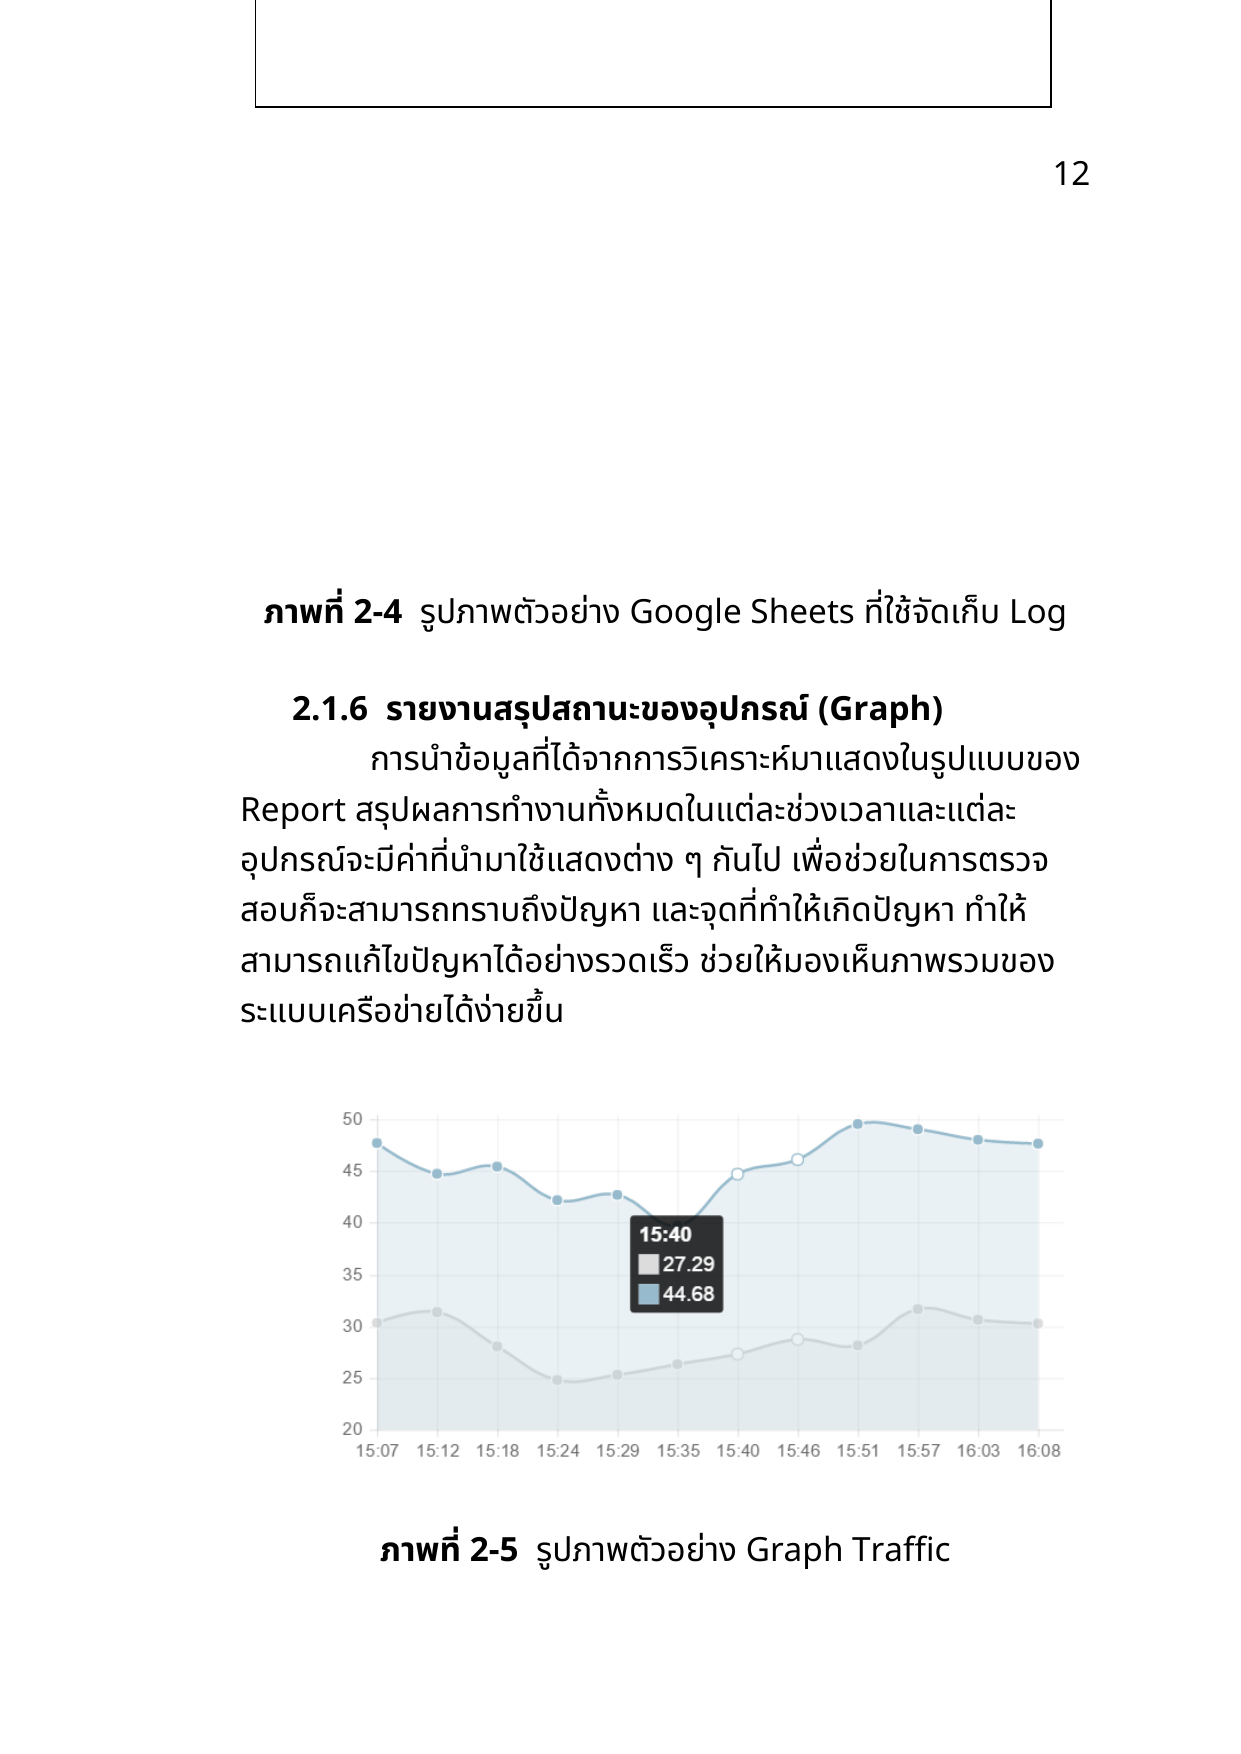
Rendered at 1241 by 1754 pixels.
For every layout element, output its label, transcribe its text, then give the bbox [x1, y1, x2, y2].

text ภาพที่ 2-5 รูปภาพตัวอย่าง Graph Traffic [240, 1526, 1090, 1576]
text ภาพที่ 2-4 รูปภาพตัวอย่าง Google Sheets ที่ใช้จัดเก็บ Log [240, 588, 1090, 639]
text 2.1.6 รายงานสรุปสถานะของอุปกรณ์ (Graph) [240, 684, 1090, 735]
text การนำข้อมูลที่ได้จากการวิเคราะห์มาแสดงในรูปแบบของ Report สรุปผลการทำงานทั้งหมดในแต่ละช่วงเวลาและแต่ละอุปกรณ์จะมีค่าที่นำมาใช้แสดงต่าง ๆ กันไป เพื่อช่วยในการตรวจสอบก็จะสามารถทราบถึงปัญหา และจุดที่ทำให้เกิดปัญหา ทำให้สามารถแก้ไขปัญหาได้อย่างรวดเร็ว ช่วยให้มองเห็นภาพรวมของระแบบเครือข่ายได้ง่ายขึ้น [240, 735, 1090, 1038]
